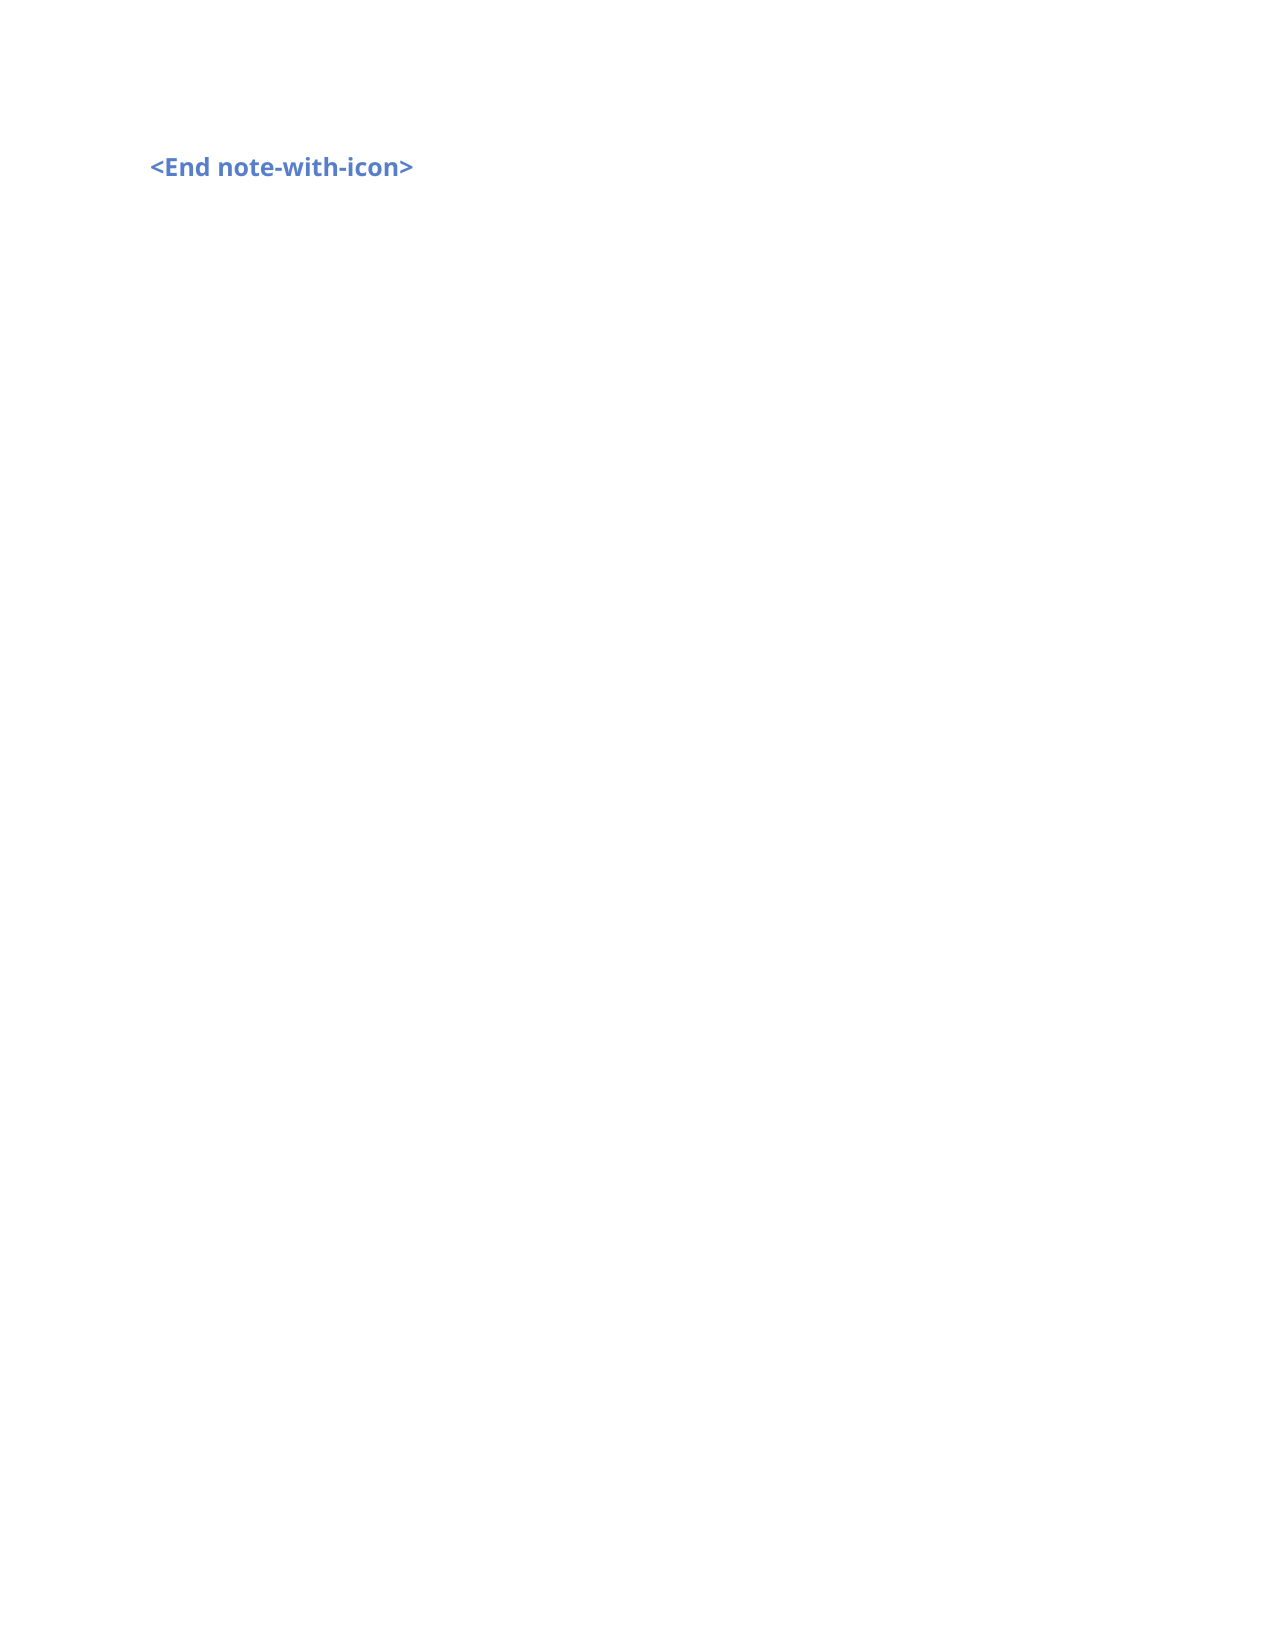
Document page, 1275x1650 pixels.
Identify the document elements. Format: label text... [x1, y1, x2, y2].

text <End note-with-icon> [150, 150, 1125, 184]
